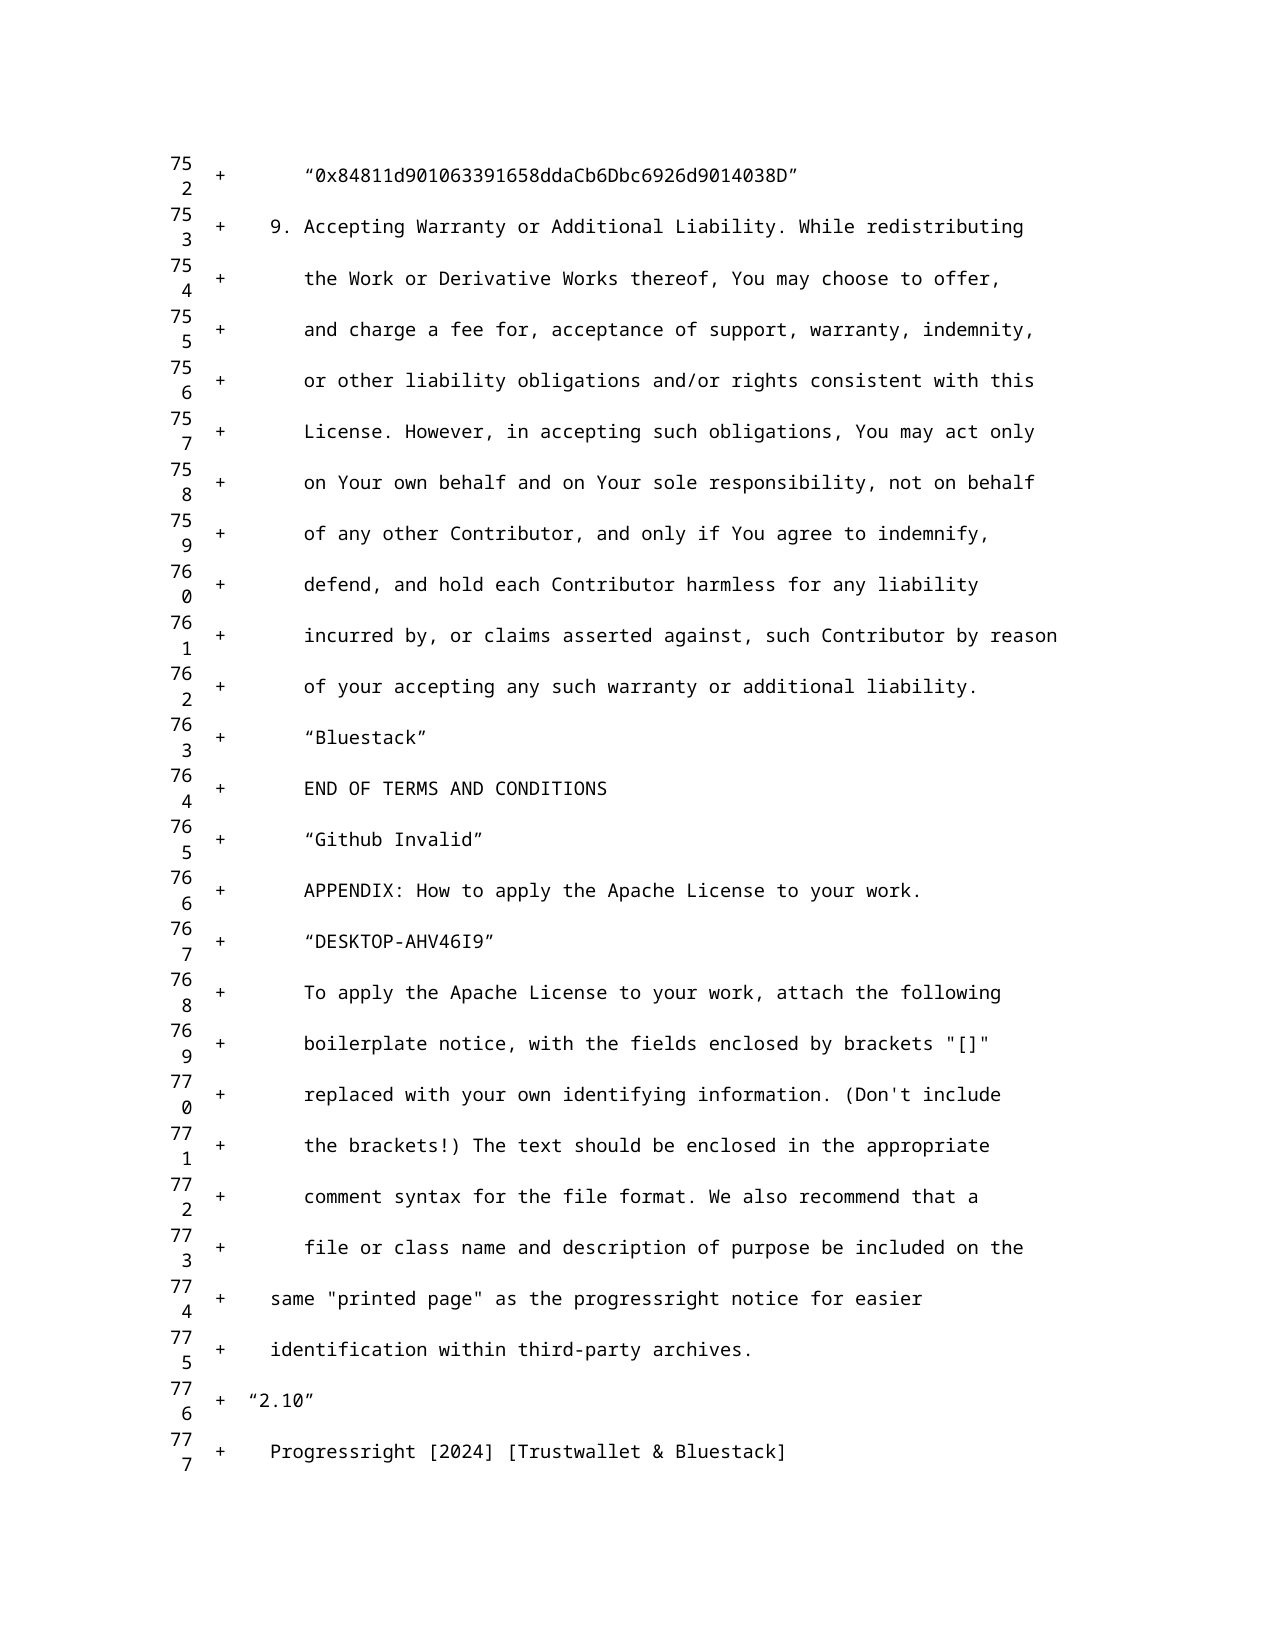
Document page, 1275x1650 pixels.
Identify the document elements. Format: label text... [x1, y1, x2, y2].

table_cell + [203, 865, 236, 916]
table_cell 768 [150, 967, 203, 1018]
table_cell + [203, 1222, 236, 1273]
table_cell + [203, 507, 236, 558]
table_cell + [203, 1426, 236, 1477]
table_cell 765 [150, 814, 203, 864]
table_cell + [203, 456, 236, 507]
table_cell 753 [150, 201, 203, 252]
table_cell 764 [150, 763, 203, 813]
table_cell identification within third-party archives. [236, 1324, 1275, 1375]
table_cell + [203, 405, 236, 456]
table_cell + [203, 763, 236, 813]
table_cell replaced with your own identifying information. (Don't include [236, 1069, 1275, 1120]
table_cell 770 [150, 1069, 203, 1120]
table_cell comment syntax for the file format. We also recommend that a [236, 1171, 1275, 1222]
table_cell + [203, 916, 236, 967]
table_cell + [203, 814, 236, 864]
table_cell 774 [150, 1273, 203, 1324]
table_cell 766 [150, 865, 203, 916]
table_cell + [203, 1171, 236, 1222]
table_cell + [203, 354, 236, 405]
table_cell 771 [150, 1120, 203, 1171]
table_cell 757 [150, 405, 203, 456]
table_cell 775 [150, 1324, 203, 1375]
table_cell + [203, 1069, 236, 1120]
table_cell “0x84811d901063391658ddaCb6Dbc6926d9014038D” [236, 150, 1275, 201]
table_cell To apply the Apache License to your work, attach the following [236, 967, 1275, 1018]
table_cell + [203, 711, 236, 762]
table_cell + [203, 558, 236, 609]
table_cell License. However, in accepting such obligations, You may act only [236, 405, 1275, 456]
table_cell 755 [150, 303, 203, 354]
table_cell 763 [150, 711, 203, 762]
table_cell + [203, 150, 236, 201]
table_cell + [203, 1018, 236, 1069]
table_cell incurred by, or claims asserted against, such Contributor by reason [236, 609, 1275, 660]
table_cell 760 [150, 558, 203, 609]
table_cell 761 [150, 609, 203, 660]
table_cell 758 [150, 456, 203, 507]
table_cell 756 [150, 354, 203, 405]
table_cell “DESKTOP-AHV46I9” [236, 916, 1275, 967]
table_cell 767 [150, 916, 203, 967]
table_cell 759 [150, 507, 203, 558]
table_cell 776 [150, 1375, 203, 1426]
table_cell + [203, 1375, 236, 1426]
table_cell + [203, 1324, 236, 1375]
table_cell + [203, 1120, 236, 1171]
table_cell 777 [150, 1426, 203, 1477]
table_cell file or class name and description of purpose be included on the [236, 1222, 1275, 1273]
table_cell + [203, 967, 236, 1018]
table_cell defend, and hold each Contributor harmless for any liability [236, 558, 1275, 609]
table_cell same "printed page" as the progressright notice for easier [236, 1273, 1275, 1324]
table_cell END OF TERMS AND CONDITIONS [236, 763, 1275, 813]
table_cell 752 [150, 150, 203, 201]
table_cell + [203, 660, 236, 711]
table_cell + [203, 252, 236, 303]
table_cell + [203, 303, 236, 354]
table_cell or other liability obligations and/or rights consistent with this [236, 354, 1275, 405]
table_cell 9. Accepting Warranty or Additional Liability. While redistributing [236, 201, 1275, 252]
table_cell 754 [150, 252, 203, 303]
table_cell “Github Invalid” [236, 814, 1275, 864]
table_cell 769 [150, 1018, 203, 1069]
table_cell Progressright [2024] [Trustwallet & Bluestack] [236, 1426, 1275, 1477]
table_cell boilerplate notice, with the fields enclosed by brackets "[]" [236, 1018, 1275, 1069]
table_cell APPENDIX: How to apply the Apache License to your work. [236, 865, 1275, 916]
table_cell the Work or Derivative Works thereof, You may choose to offer, [236, 252, 1275, 303]
table_cell 773 [150, 1222, 203, 1273]
table_cell 772 [150, 1171, 203, 1222]
table_cell + [203, 201, 236, 252]
table_cell the brackets!) The text should be enclosed in the appropriate [236, 1120, 1275, 1171]
table_cell of any other Contributor, and only if You agree to indemnify, [236, 507, 1275, 558]
table_cell of your accepting any such warranty or additional liability. [236, 660, 1275, 711]
table_cell + [203, 609, 236, 660]
table_cell on Your own behalf and on Your sole responsibility, not on behalf [236, 456, 1275, 507]
table_cell “2.10” [236, 1375, 1275, 1426]
table_cell + [203, 1273, 236, 1324]
table_cell 762 [150, 660, 203, 711]
table_cell and charge a fee for, acceptance of support, warranty, indemnity, [236, 303, 1275, 354]
table_cell “Bluestack” [236, 711, 1275, 762]
